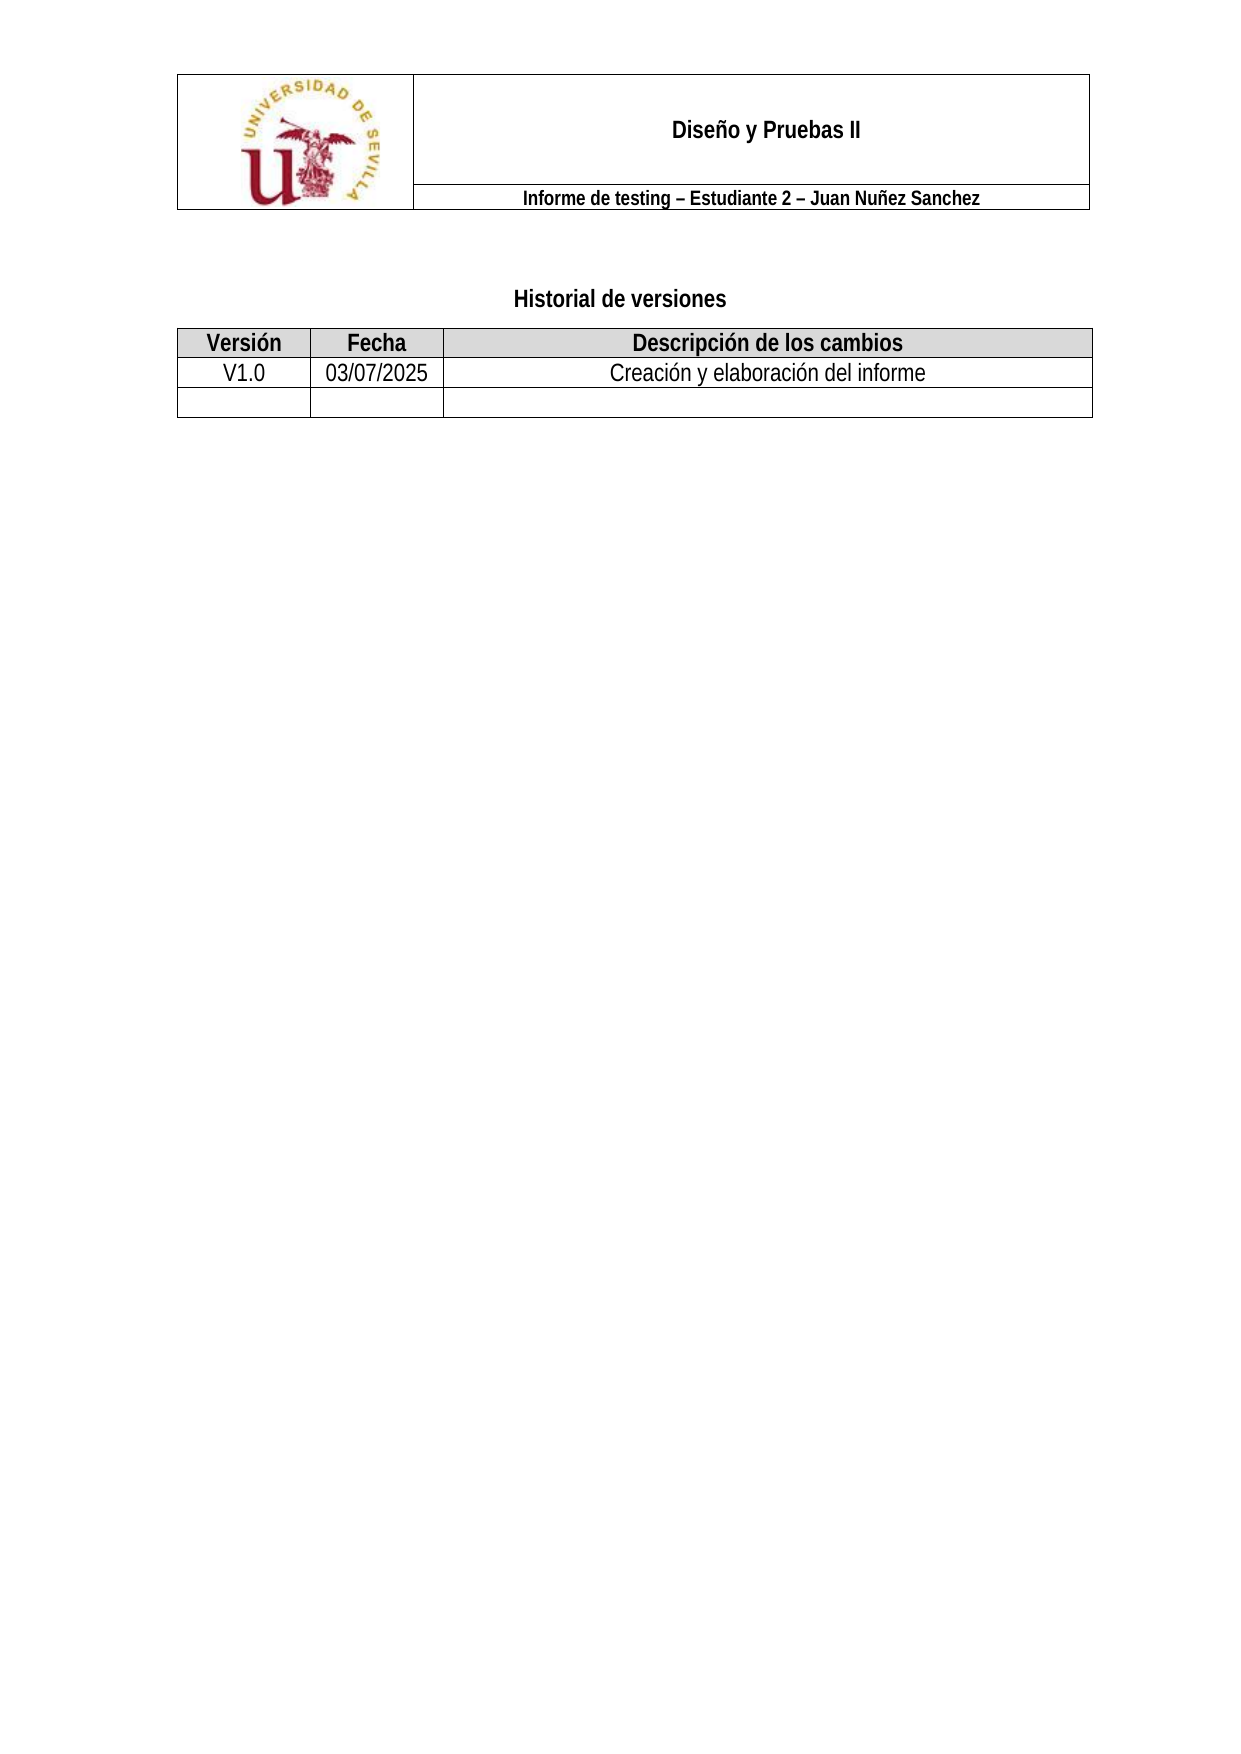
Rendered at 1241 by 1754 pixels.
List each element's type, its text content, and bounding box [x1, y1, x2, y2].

table_cell [444, 388, 1092, 417]
table_cell V1.0 [178, 358, 310, 387]
table_cell [178, 388, 310, 417]
text Historial de versiones [177, 284, 1063, 313]
table_cell Creación y elaboración del informe [444, 358, 1092, 387]
table_cell [311, 388, 443, 417]
table_header Versión [178, 329, 310, 357]
table_header Fecha [311, 329, 443, 357]
table_header Descripción de los cambios [444, 329, 1092, 357]
table_cell 03/07/2025 [311, 358, 443, 387]
picture [240, 77, 381, 207]
